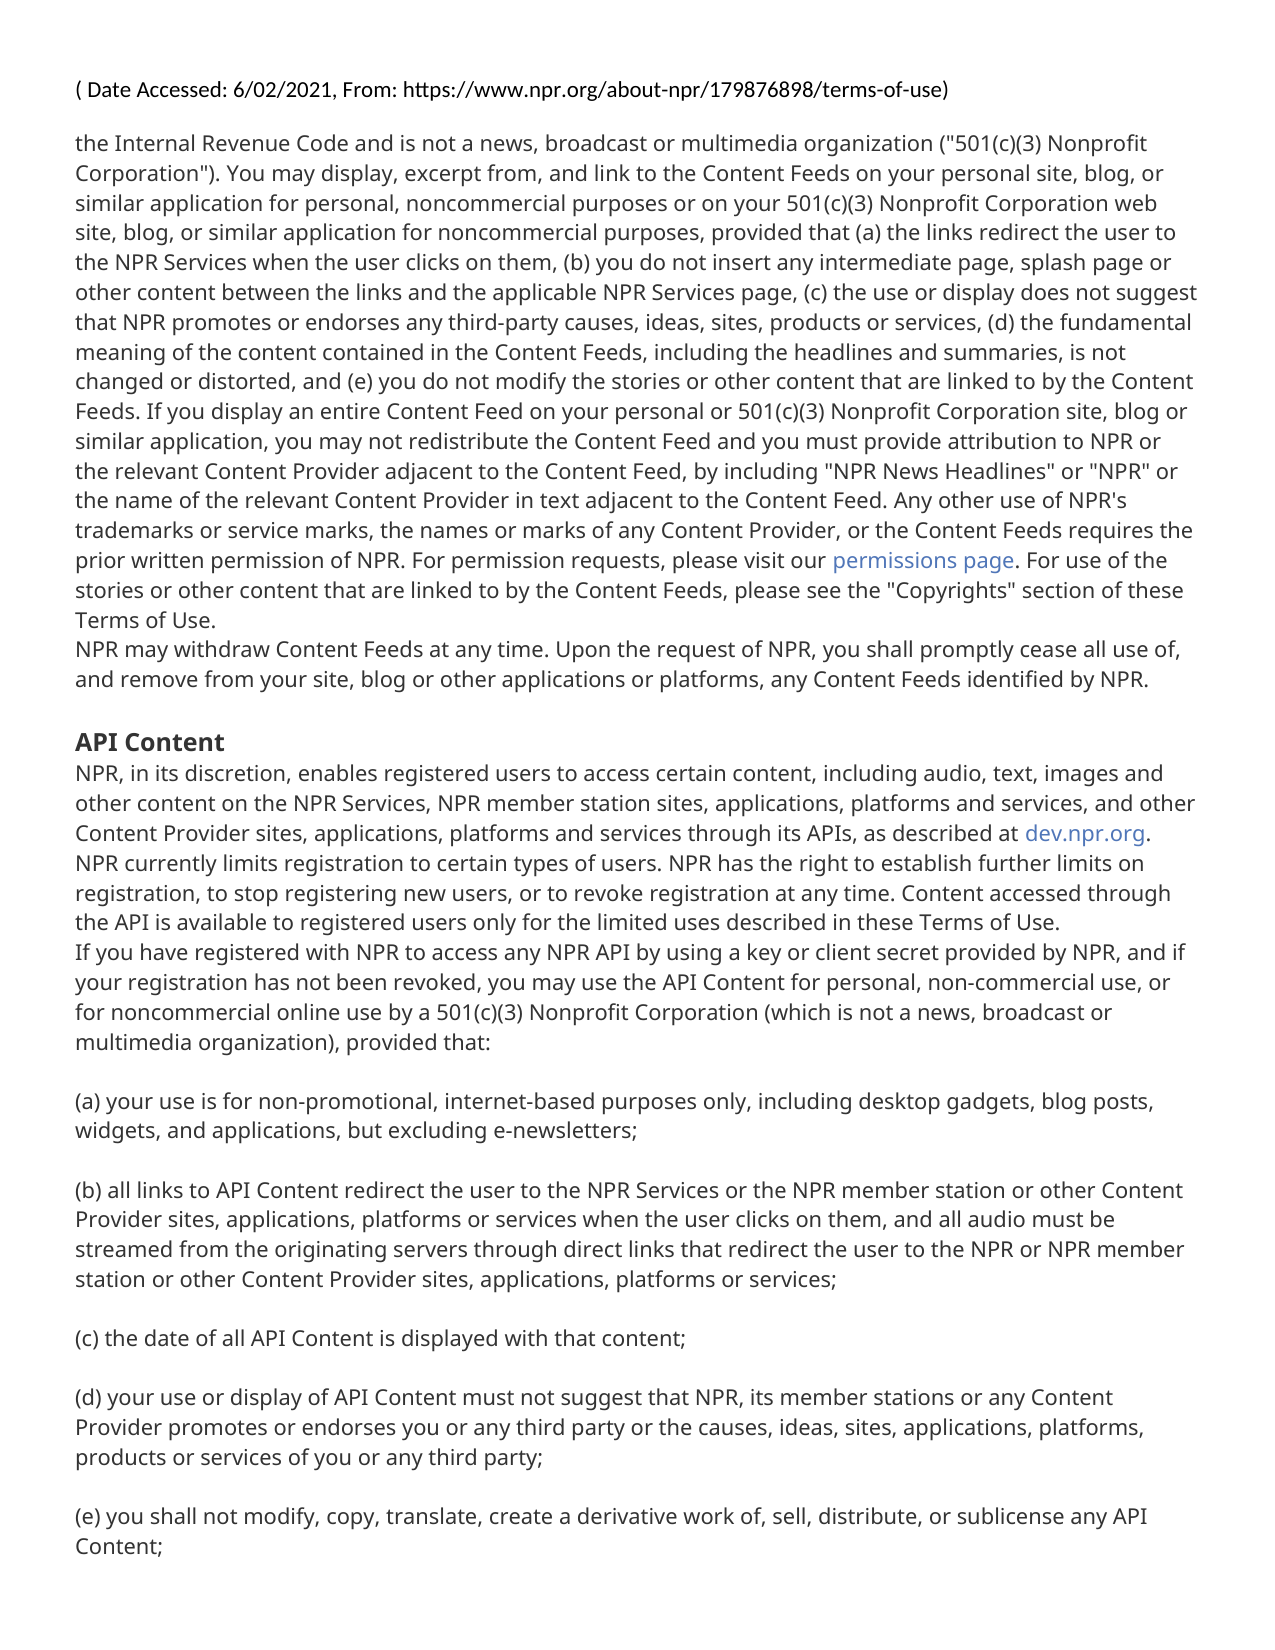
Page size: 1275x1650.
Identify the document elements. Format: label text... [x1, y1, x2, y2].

text (d) your use or display of API Content must not suggest that NPR, its member stations or any Content Provider promotes or endorses you or any third party or the causes, ideas, sites, applications, platforms, products or services of you or any third party; [75, 1382, 1200, 1472]
subtitle API Content [75, 723, 1200, 758]
text NPR, in its discretion, enables registered users to access certain content, including audio, text, images and other content on the NPR Services, NPR member station sites, applications, platforms and services, and other Content Provider sites, applications, platforms and services through its APIs, as described at dev.npr.org. NPR currently limits registration to certain types of users. NPR has the right to establish further limits on registration, to stop registering new users, or to revoke registration at any time. Content accessed through the API is available to registered users only for the limited uses described in these Terms of Use. [75, 758, 1200, 937]
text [75, 128, 1200, 634]
text NPR may withdraw Content Feeds at any time. Upon the request of NPR, you shall promptly cease all use of, and remove from your site, blog or other applications or platforms, any Content Feeds identified by NPR. [75, 634, 1200, 694]
text (b) all links to API Content redirect the user to the NPR Services or the NPR member station or other Content Provider sites, applications, platforms or services when the user clicks on them, and all audio must be streamed from the originating servers through direct links that redirect the user to the NPR or NPR member station or other Content Provider sites, applications, platforms or services; [75, 1175, 1200, 1294]
text (a) your use is for non-promotional, internet-based purposes only, including desktop gadgets, blog posts, widgets, and applications, but excluding e-newsletters; [75, 1086, 1200, 1145]
text (c) the date of all API Content is displayed with that content; [75, 1323, 1200, 1353]
text If you have registered with NPR to access any NPR API by using a key or client secret provided by NPR, and if your registration has not been revoked, you may use the API Content for personal, non-commercial use, or for noncommercial online use by a 501(c)(3) Nonprofit Corporation (which is not a news, broadcast or multimedia organization), provided that: [75, 937, 1200, 1056]
text (e) you shall not modify, copy, translate, create a derivative work of, sell, distribute, or sublicense any API Content; [75, 1501, 1200, 1561]
